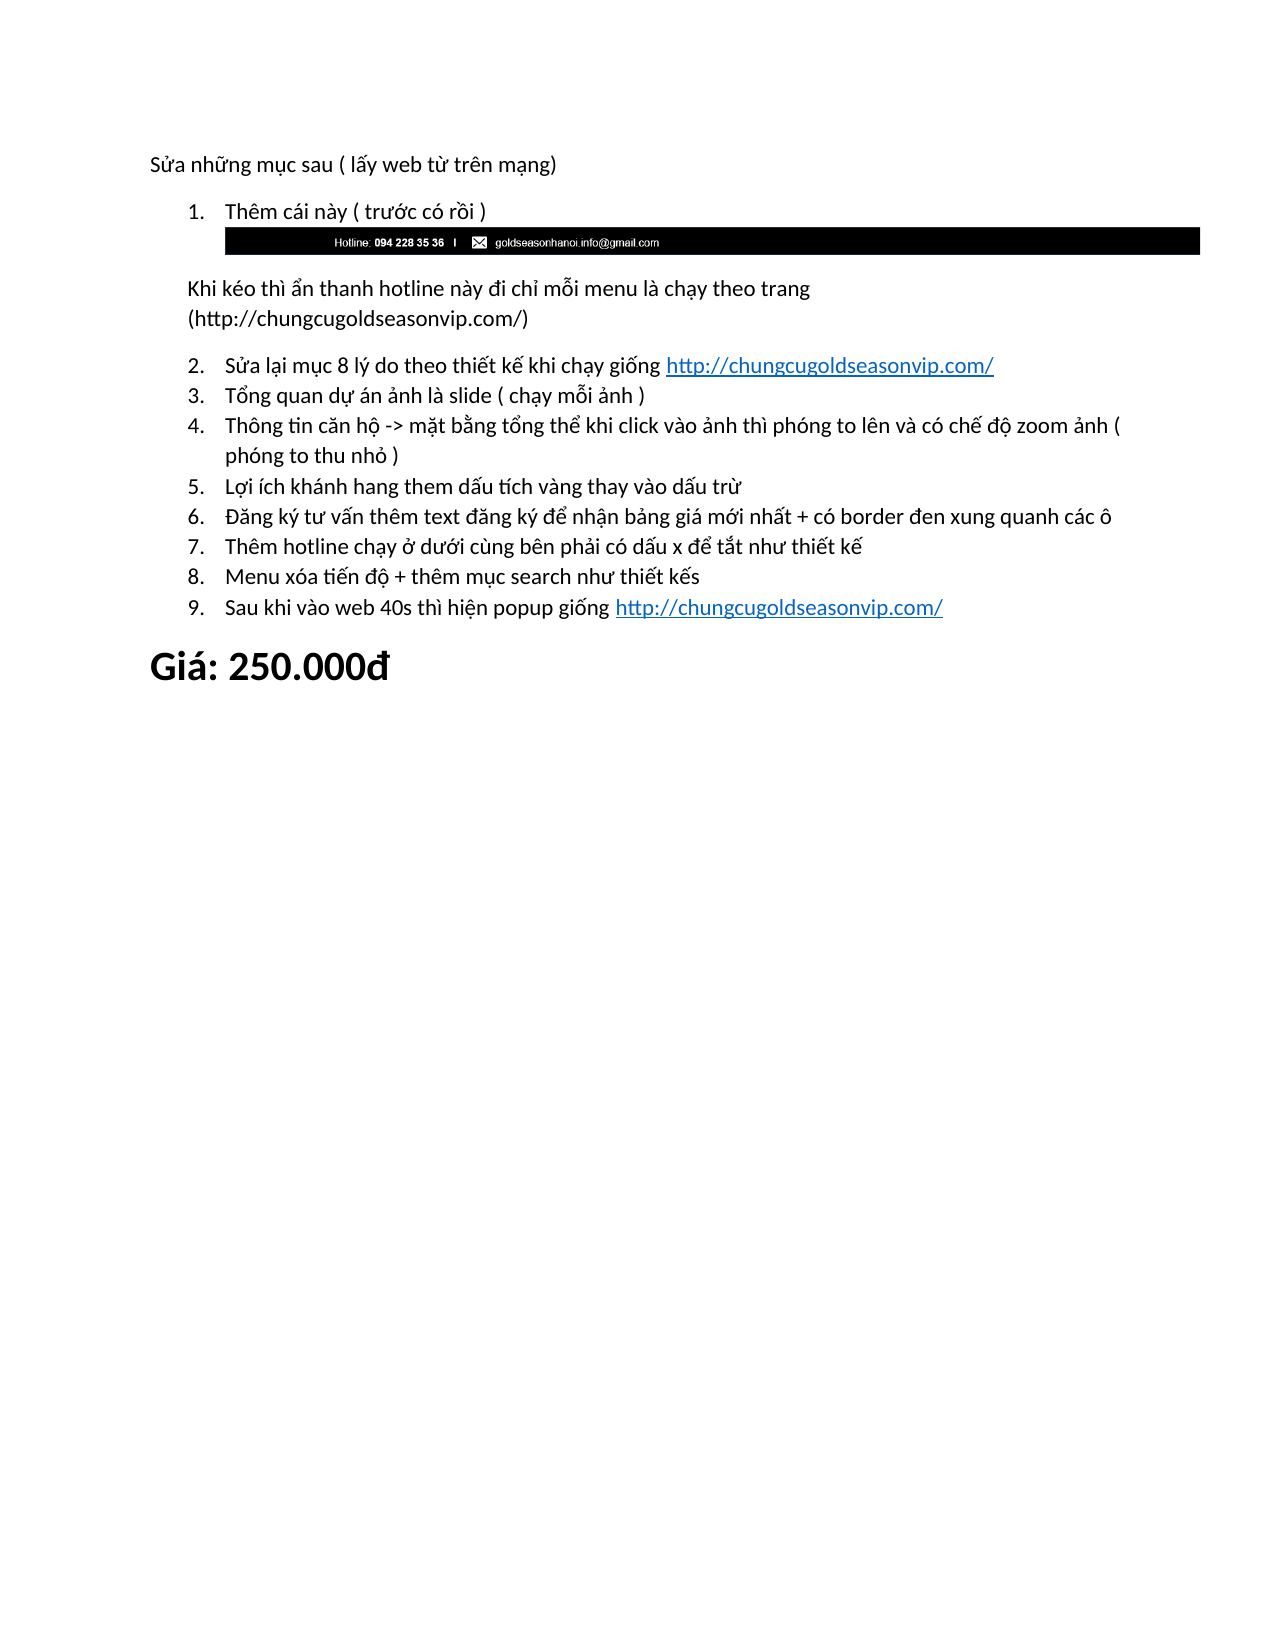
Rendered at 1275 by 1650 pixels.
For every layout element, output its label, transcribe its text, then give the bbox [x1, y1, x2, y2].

list Menu xóa tiến độ + thêm mục search như thiết kếs [187, 562, 1125, 591]
list Sửa lại mục 8 lý do theo thiết kế khi chạy giống http://chungcugoldseasonvip.com/ [187, 351, 1125, 379]
list Thông tin căn hộ -> mặt bằng tổng thể khi click vào ảnh thì phóng to lên và có chế độ zoom ảnh ( phóng to thu nhỏ ) [187, 411, 1125, 470]
text Sửa những mục sau ( lấy web từ trên mạng) [150, 150, 1125, 178]
list Thêm hotline chạy ở dưới cùng bên phải có dấu x để tắt như thiết kế [187, 532, 1125, 560]
picture [225, 227, 1200, 255]
list Đăng ký tư vấn thêm text đăng ký để nhận bảng giá mới nhất + có border đen xung quanh các ô [187, 502, 1125, 530]
list Lợi ích khánh hang them dấu tích vàng thay vào dấu trừ [187, 472, 1125, 500]
text Giá: 250.000đ [150, 639, 1125, 690]
list Sau khi vào web 40s thì hiện popup giống http://chungcugoldseasonvip.com/ [187, 593, 1125, 621]
list Tổng quan dự án ảnh là slide ( chạy mỗi ảnh ) [187, 381, 1125, 409]
text Khi kéo thì ẩn thanh hotline này đi chỉ mỗi menu là chạy theo trang (http://chungcugoldseasonvip.com/) [187, 274, 1125, 332]
